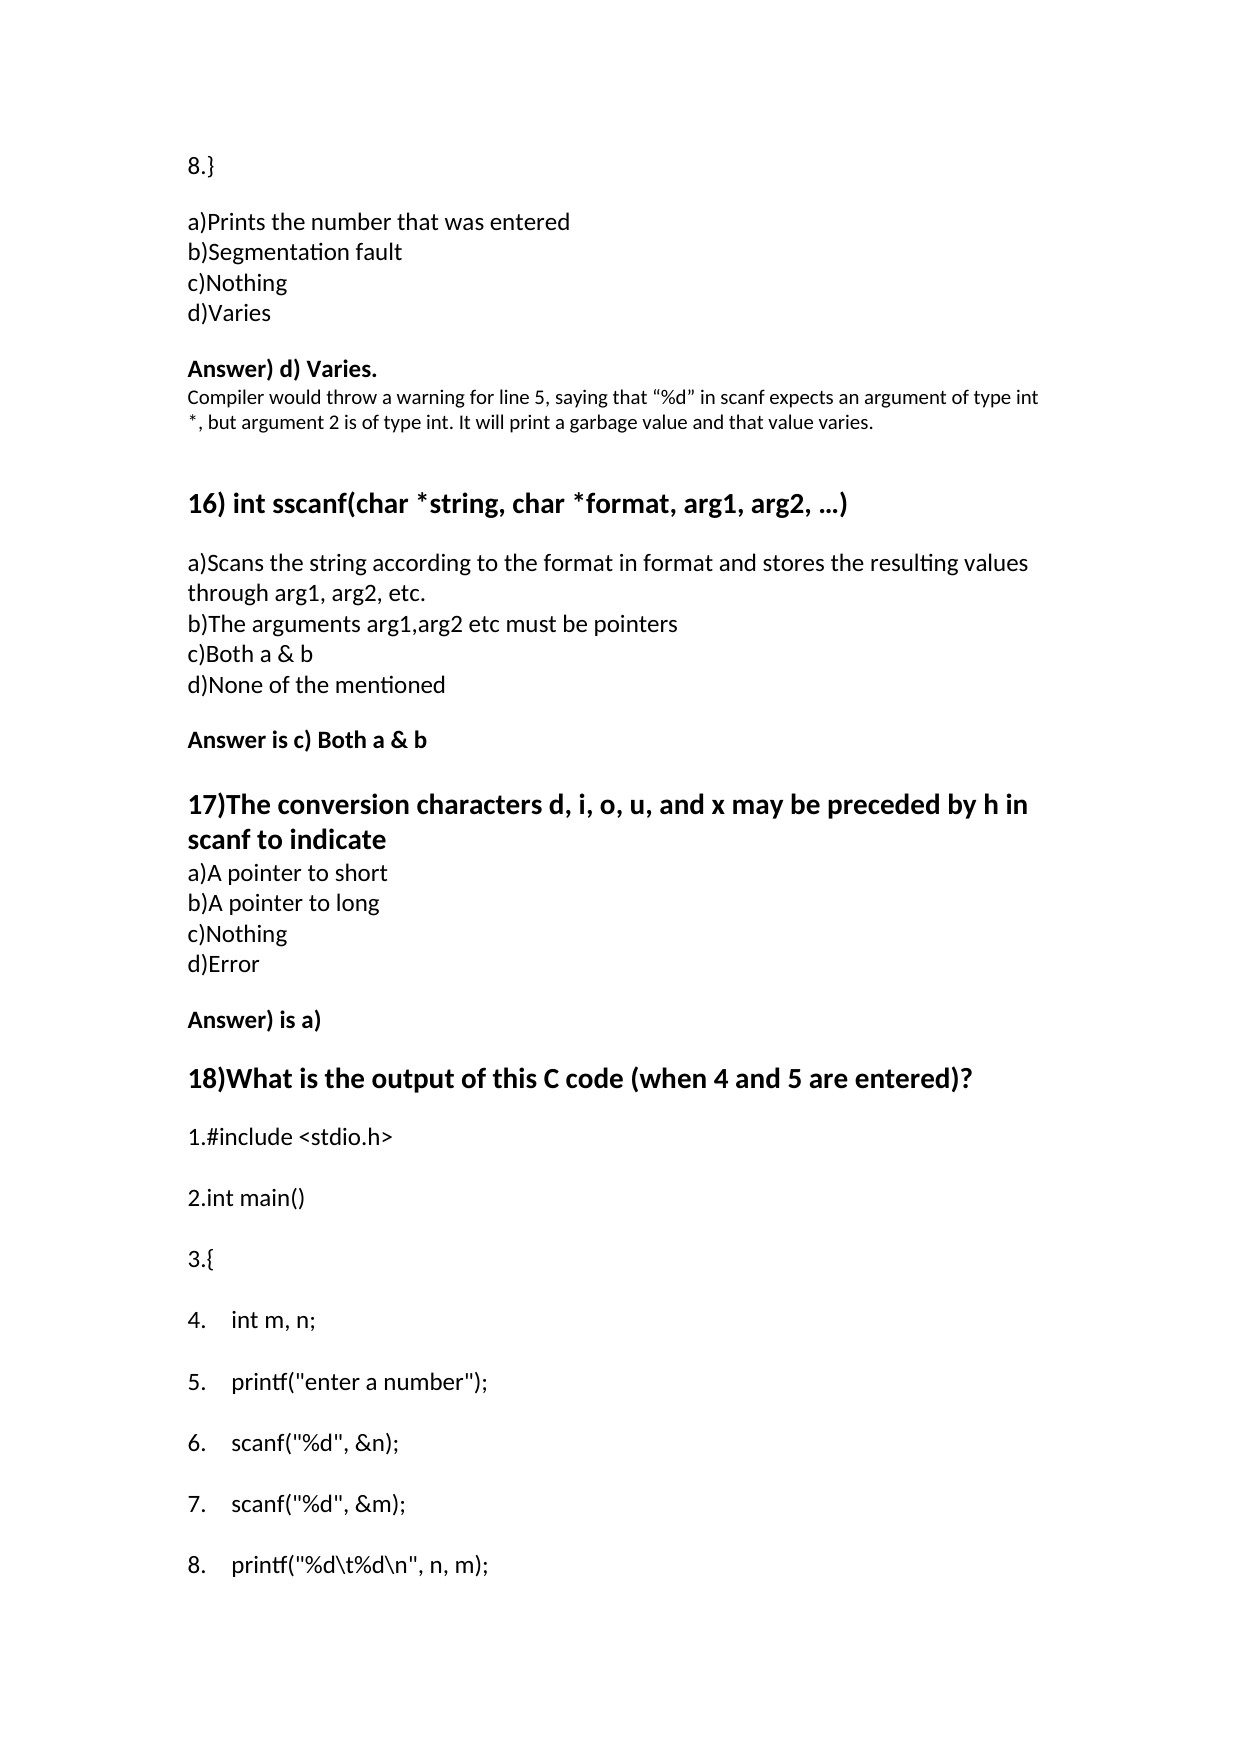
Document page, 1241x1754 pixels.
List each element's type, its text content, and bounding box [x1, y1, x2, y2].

text c)Both a & b [187, 638, 1053, 669]
text d)None of the mentioned [187, 669, 1053, 725]
text 16) int sscanf(char *string, char *format, arg1, arg2, …) [187, 486, 1053, 521]
text 17)The conversion characters d, i, o, u, and x may be preceded by h in scanf to indicate [187, 786, 1053, 857]
list scanf("%d", &m); [187, 1488, 1053, 1518]
text c)Nothing [187, 267, 1053, 297]
text Answer is c) Both a & b [187, 725, 1053, 755]
list printf("enter a number"); [187, 1366, 1053, 1396]
text b)A pointer to long [187, 887, 1053, 918]
text b)Segmentation fault [187, 236, 1053, 267]
text 3.{ [187, 1243, 1053, 1274]
text b)The arguments arg1,arg2 etc must be pointers [187, 608, 1053, 638]
list int m, n; [187, 1304, 1053, 1335]
text Answer) d) Varies. [187, 353, 1053, 384]
text Compiler would throw a warning for line 5, saying that “%d” in scanf expects an argument of type int *, but argument 2 is of type int. It will print a garbage value and that value varies. [187, 384, 1053, 435]
text Answer) is a) [187, 1004, 1053, 1035]
list printf("%d\t%d\n", n, m); [187, 1549, 1053, 1579]
text c)Nothing [187, 918, 1053, 948]
text a)Prints the number that was entered [187, 206, 1053, 236]
text 2.int main() [187, 1182, 1053, 1213]
text a)A pointer to short [187, 857, 1053, 887]
text 8.} [187, 150, 1053, 181]
text d)Varies [187, 297, 1053, 328]
text a)Scans the string according to the format in format and stores the resulting values through arg1, arg2, etc. [187, 547, 1053, 608]
text d)Error [187, 948, 1053, 979]
text 1.#include <stdio.h> [187, 1121, 1053, 1152]
list scanf("%d", &n); [187, 1427, 1053, 1457]
text 18)What is the output of this C code (when 4 and 5 are entered)? [187, 1060, 1053, 1096]
